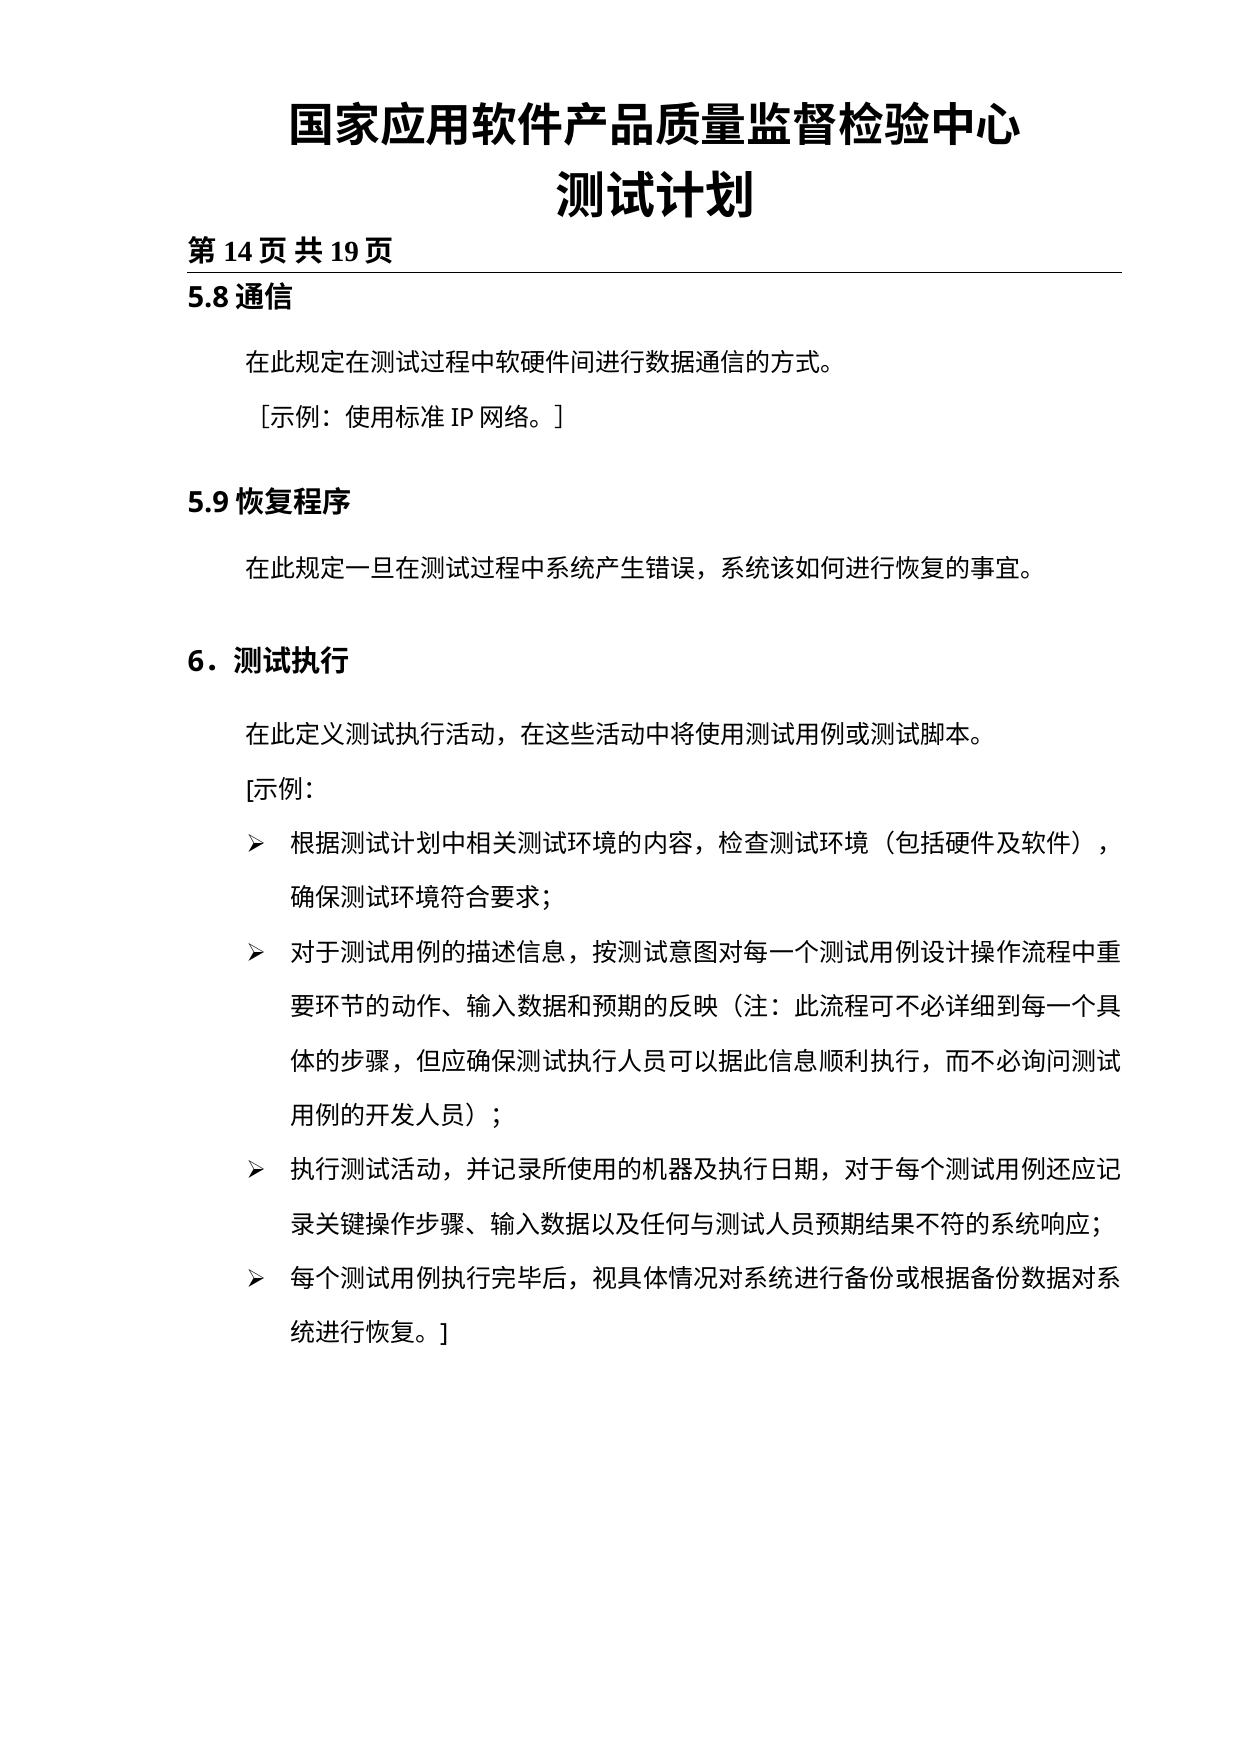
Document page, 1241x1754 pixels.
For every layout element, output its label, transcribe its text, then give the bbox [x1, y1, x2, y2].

text 在此定义测试执行活动，在这些活动中将使用测试用例或测试脚本。 [187, 715, 1122, 751]
subtitle 5.9恢复程序 [187, 479, 1122, 521]
text 在此规定一旦在测试过程中系统产生错误，系统该如何进行恢复的事宜。 [187, 548, 1122, 584]
text ［示例：使用标准IP网络。］ [187, 397, 1122, 433]
subtitle 6．测试执行 [187, 638, 1122, 680]
list 每个测试用例执行完毕后，视具体情况对系统进行备份或根据备份数据对系统进行恢复。] [246, 1258, 1122, 1349]
list 根据测试计划中相关测试环境的内容，检查测试环境（包括硬件及软件），确保测试环境符合要求； [246, 823, 1122, 914]
text 在此规定在测试过程中软硬件间进行数据通信的方式。 [187, 343, 1122, 379]
list 对于测试用例的描述信息，按测试意图对每一个测试用例设计操作流程中重要环节的动作、输入数据和预期的反映（注：此流程可不必详细到每一个具体的步骤，但应确保测试执行人员可以据此信息顺利执行，而不必询问测试用例的开发人员）； [246, 932, 1122, 1132]
subtitle 5.8通信 [187, 273, 1122, 316]
list 执行测试活动，并记录所使用的机器及执行日期，对于每个测试用例还应记录关键操作步骤、输入数据以及任何与测试人员预期结果不符的系统响应； [246, 1150, 1122, 1240]
text [示例： [187, 769, 1122, 805]
